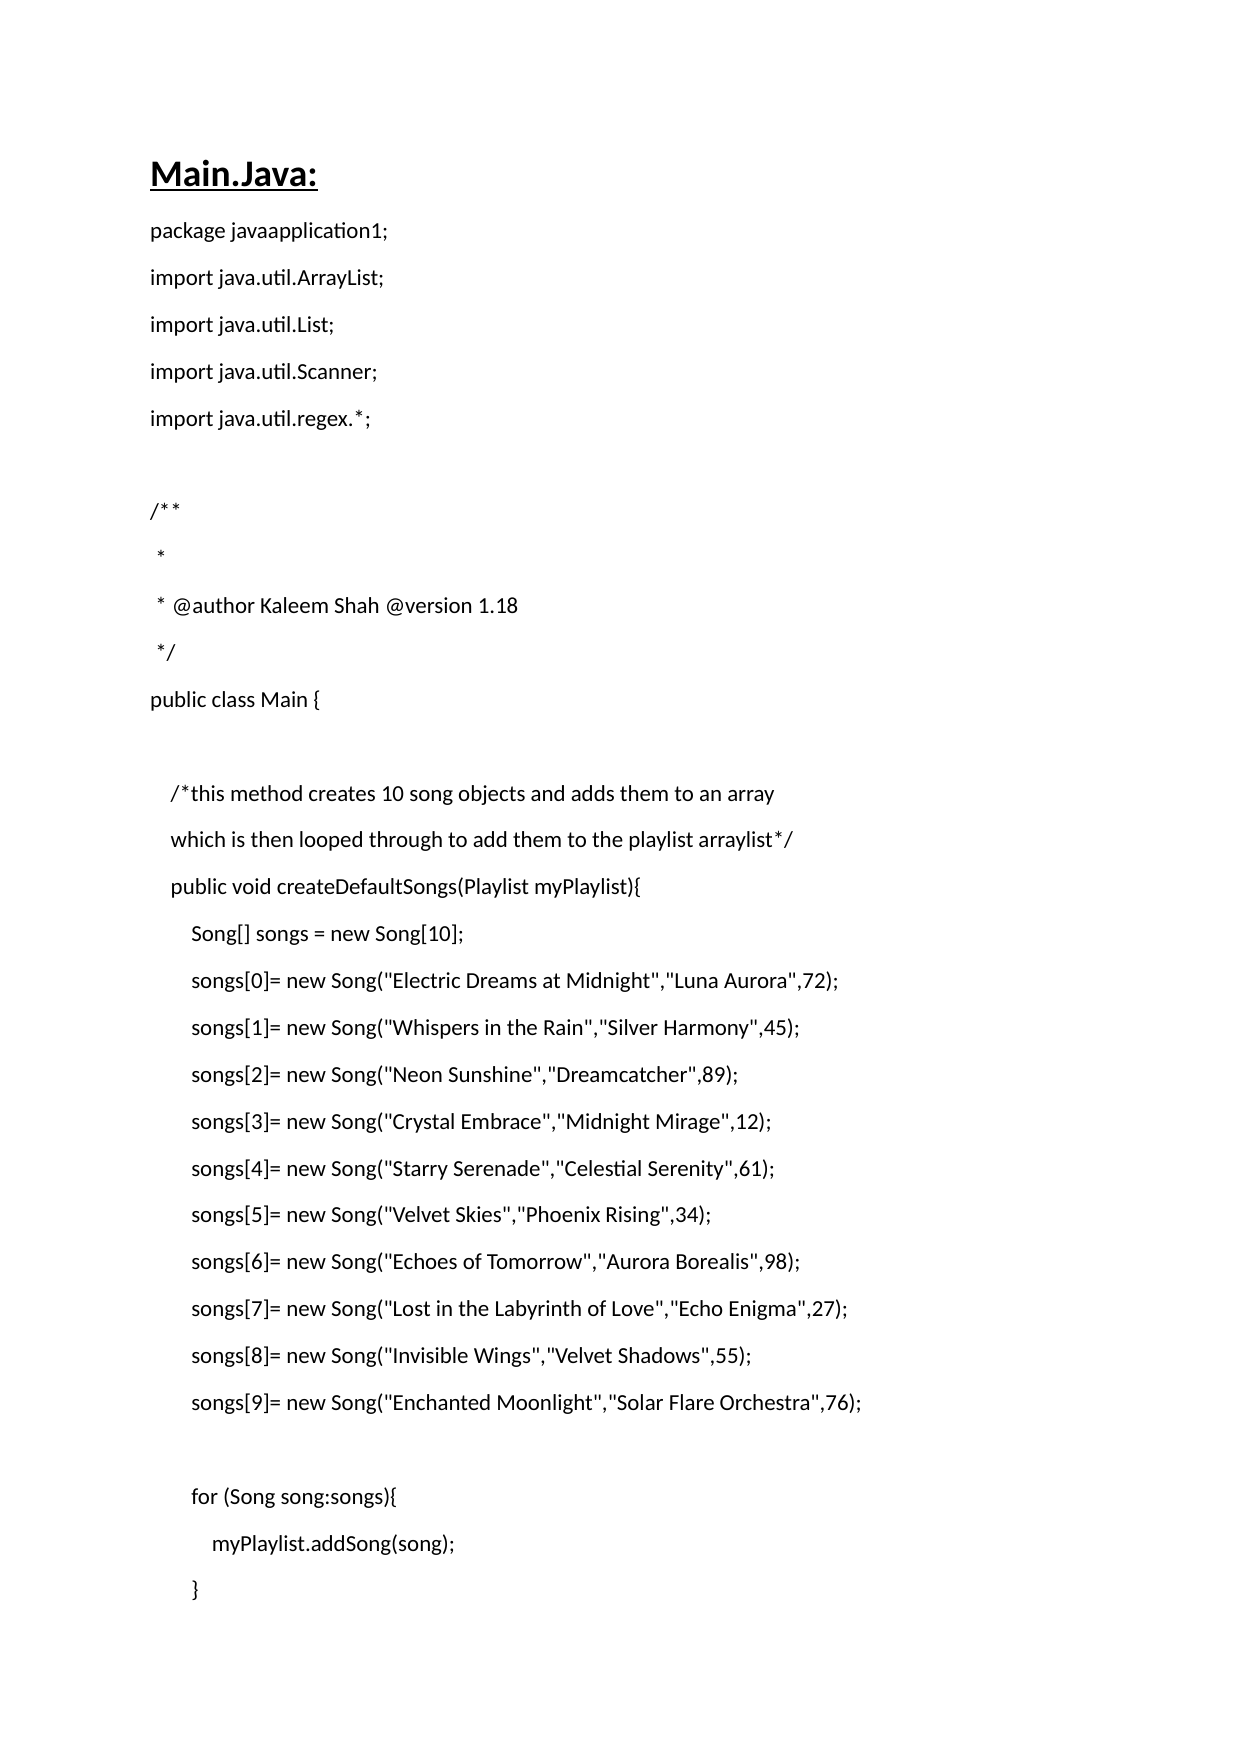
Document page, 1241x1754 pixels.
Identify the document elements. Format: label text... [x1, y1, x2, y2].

text public class Main { [150, 685, 1090, 713]
text Main.Java: [150, 150, 1090, 196]
text songs[3]= new Song("Crystal Embrace","Midnight Mirage",12); [150, 1107, 1090, 1135]
text } [150, 1576, 1090, 1603]
text which is then looped through to add them to the playlist arraylist*/ [150, 826, 1090, 853]
text import java.util.Scanner; [150, 357, 1090, 385]
text songs[4]= new Song("Starry Serenade","Celestial Serenity",61); [150, 1154, 1090, 1182]
text * [150, 544, 1090, 572]
text songs[1]= new Song("Whispers in the Rain","Silver Harmony",45); [150, 1013, 1090, 1041]
text songs[0]= new Song("Electric Dreams at Midnight","Luna Aurora",72); [150, 966, 1090, 994]
text package javaapplication1; [150, 216, 1090, 244]
text myPlaylist.addSong(song); [150, 1529, 1090, 1557]
text songs[6]= new Song("Echoes of Tomorrow","Aurora Borealis",98); [150, 1247, 1090, 1275]
text songs[2]= new Song("Neon Sunshine","Dreamcatcher",89); [150, 1060, 1090, 1088]
text songs[7]= new Song("Lost in the Labyrinth of Love","Echo Enigma",27); [150, 1294, 1090, 1322]
text songs[8]= new Song("Invisible Wings","Velvet Shadows",55); [150, 1341, 1090, 1369]
text */ [150, 638, 1090, 666]
text import java.util.List; [150, 310, 1090, 338]
text public void createDefaultSongs(Playlist myPlaylist){ [150, 872, 1090, 900]
text /*this method creates 10 song objects and adds them to an array [150, 779, 1090, 807]
text /** [150, 497, 1090, 525]
text songs[9]= new Song("Enchanted Moonlight","Solar Flare Orchestra",76); [150, 1388, 1090, 1416]
text import java.util.regex.*; [150, 404, 1090, 432]
text for (Song song:songs){ [150, 1482, 1090, 1510]
text * @author Kaleem Shah @version 1.18 [150, 591, 1090, 619]
text Song[] songs = new Song[10]; [150, 919, 1090, 947]
text songs[5]= new Song("Velvet Skies","Phoenix Rising",34); [150, 1201, 1090, 1228]
text import java.util.ArrayList; [150, 263, 1090, 291]
